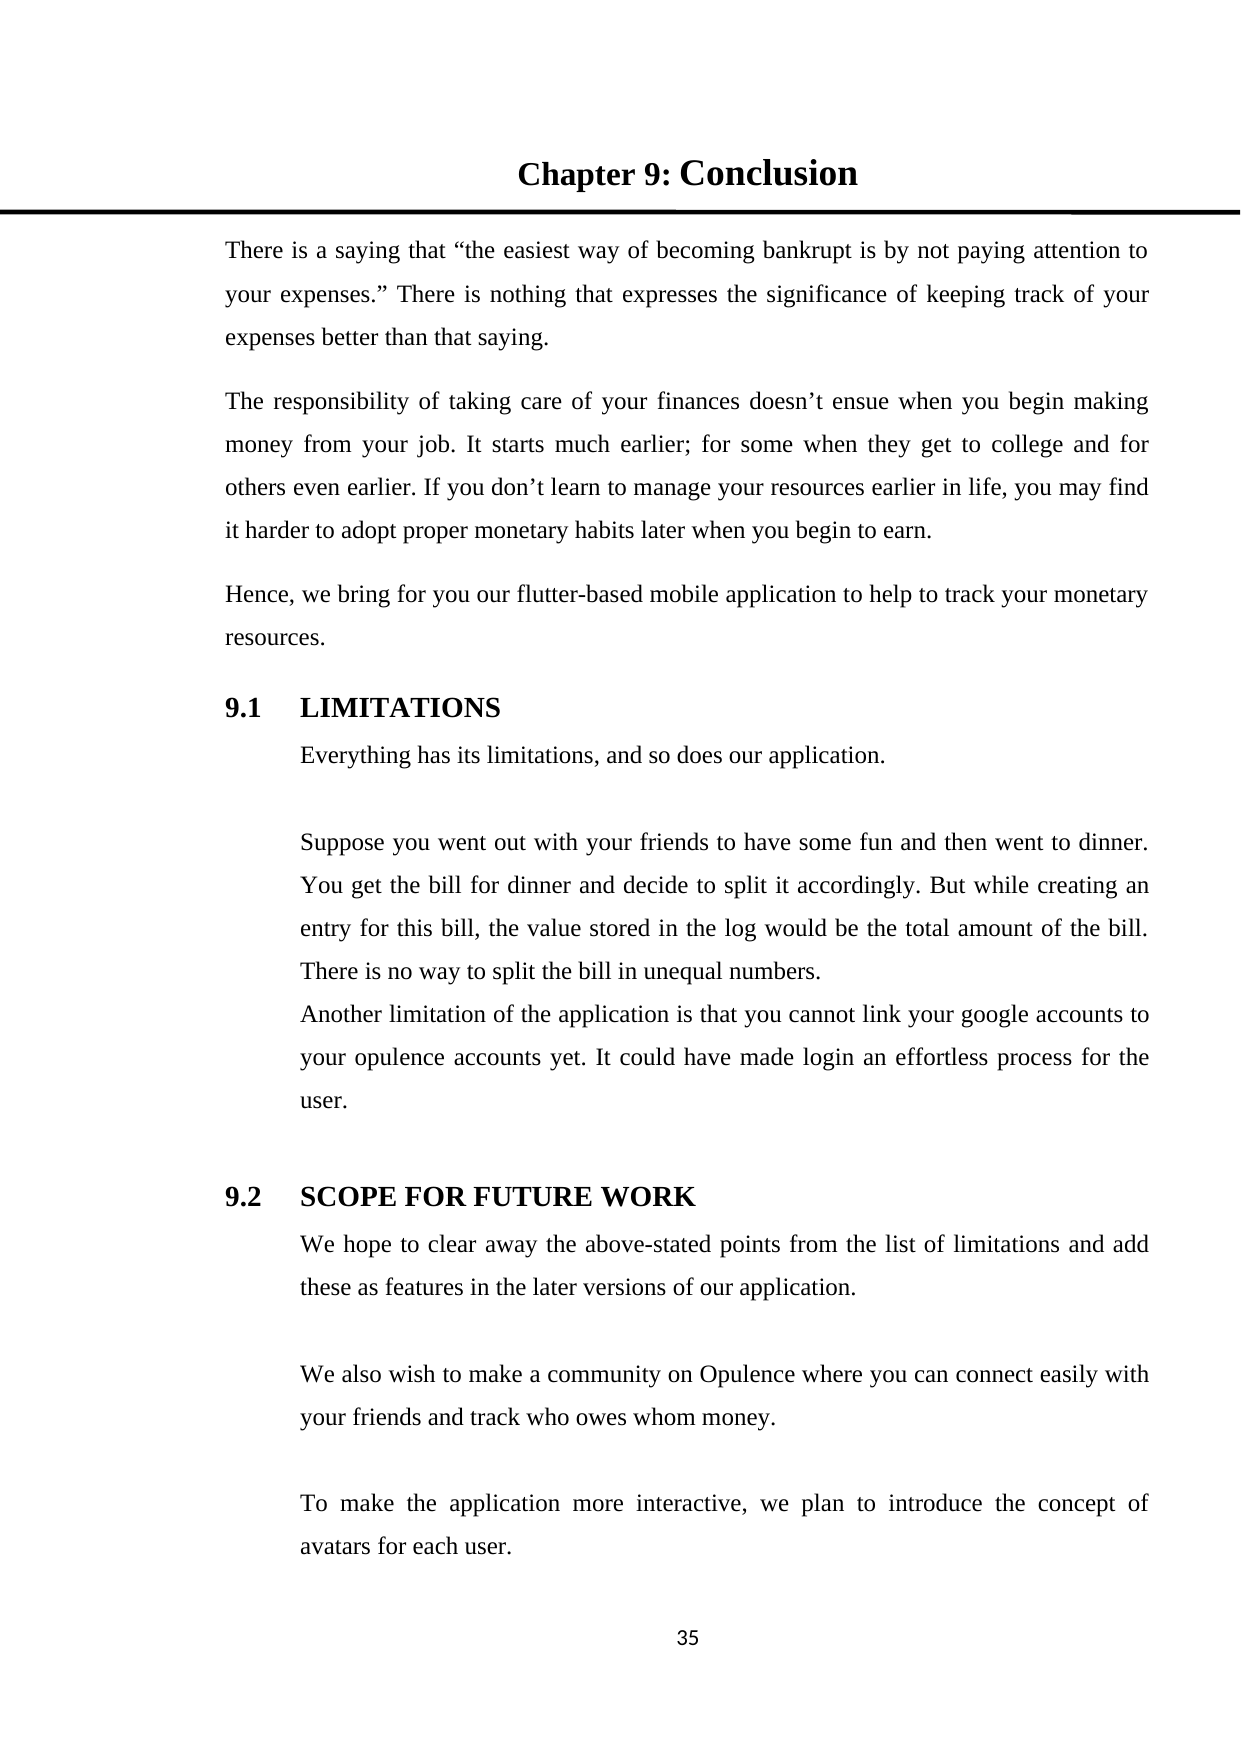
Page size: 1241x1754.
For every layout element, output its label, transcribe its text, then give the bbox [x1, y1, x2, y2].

list LIMITATIONS [225, 690, 1150, 724]
list To make the application more interactive, we plan to introduce the concept of avatars for each user. [300, 1488, 1150, 1560]
text The responsibility of taking care of your finances doesn’t ensue when you begin making money from your job. It starts much earlier; for some when they get to college and for others even earlier. If you don’t learn to manage your resources earlier in life, you may find it harder to adopt proper monetary habits later when you begin to earn. [225, 386, 1150, 544]
list Another limitation of the application is that you cannot link your google accounts to your opulence accounts yet. It could have made login an effortless process for the user. [300, 999, 1150, 1114]
text Hence, we bring for you our flutter-based mobile application to help to track your monetary resources. [225, 579, 1150, 651]
text Chapter 9: Conclusion [225, 150, 1150, 193]
list Everything has its limitations, and so does our application. [269, 741, 1150, 769]
list We also wish to make a community on Opulence where you can connect easily with your friends and track who owes whom money. [300, 1359, 1150, 1431]
list We hope to clear away the above-stated points from the list of limitations and add these as features in the later versions of our application. [300, 1229, 1150, 1301]
text There is a saying that “the easiest way of becoming bankrupt is by not paying attention to your expenses.” There is nothing that expresses the significance of keeping track of your expenses better than that saying. [225, 236, 1150, 351]
list SCOPE FOR FUTURE WORK [225, 1179, 1150, 1213]
list Suppose you went out with your friends to have some fun and then went to dinner. You get the bill for dinner and decide to split it accordingly. But while creating an entry for this bill, the value stored in the log would be the total amount of the bill. There is no way to split the bill in unequal numbers. [300, 827, 1150, 985]
